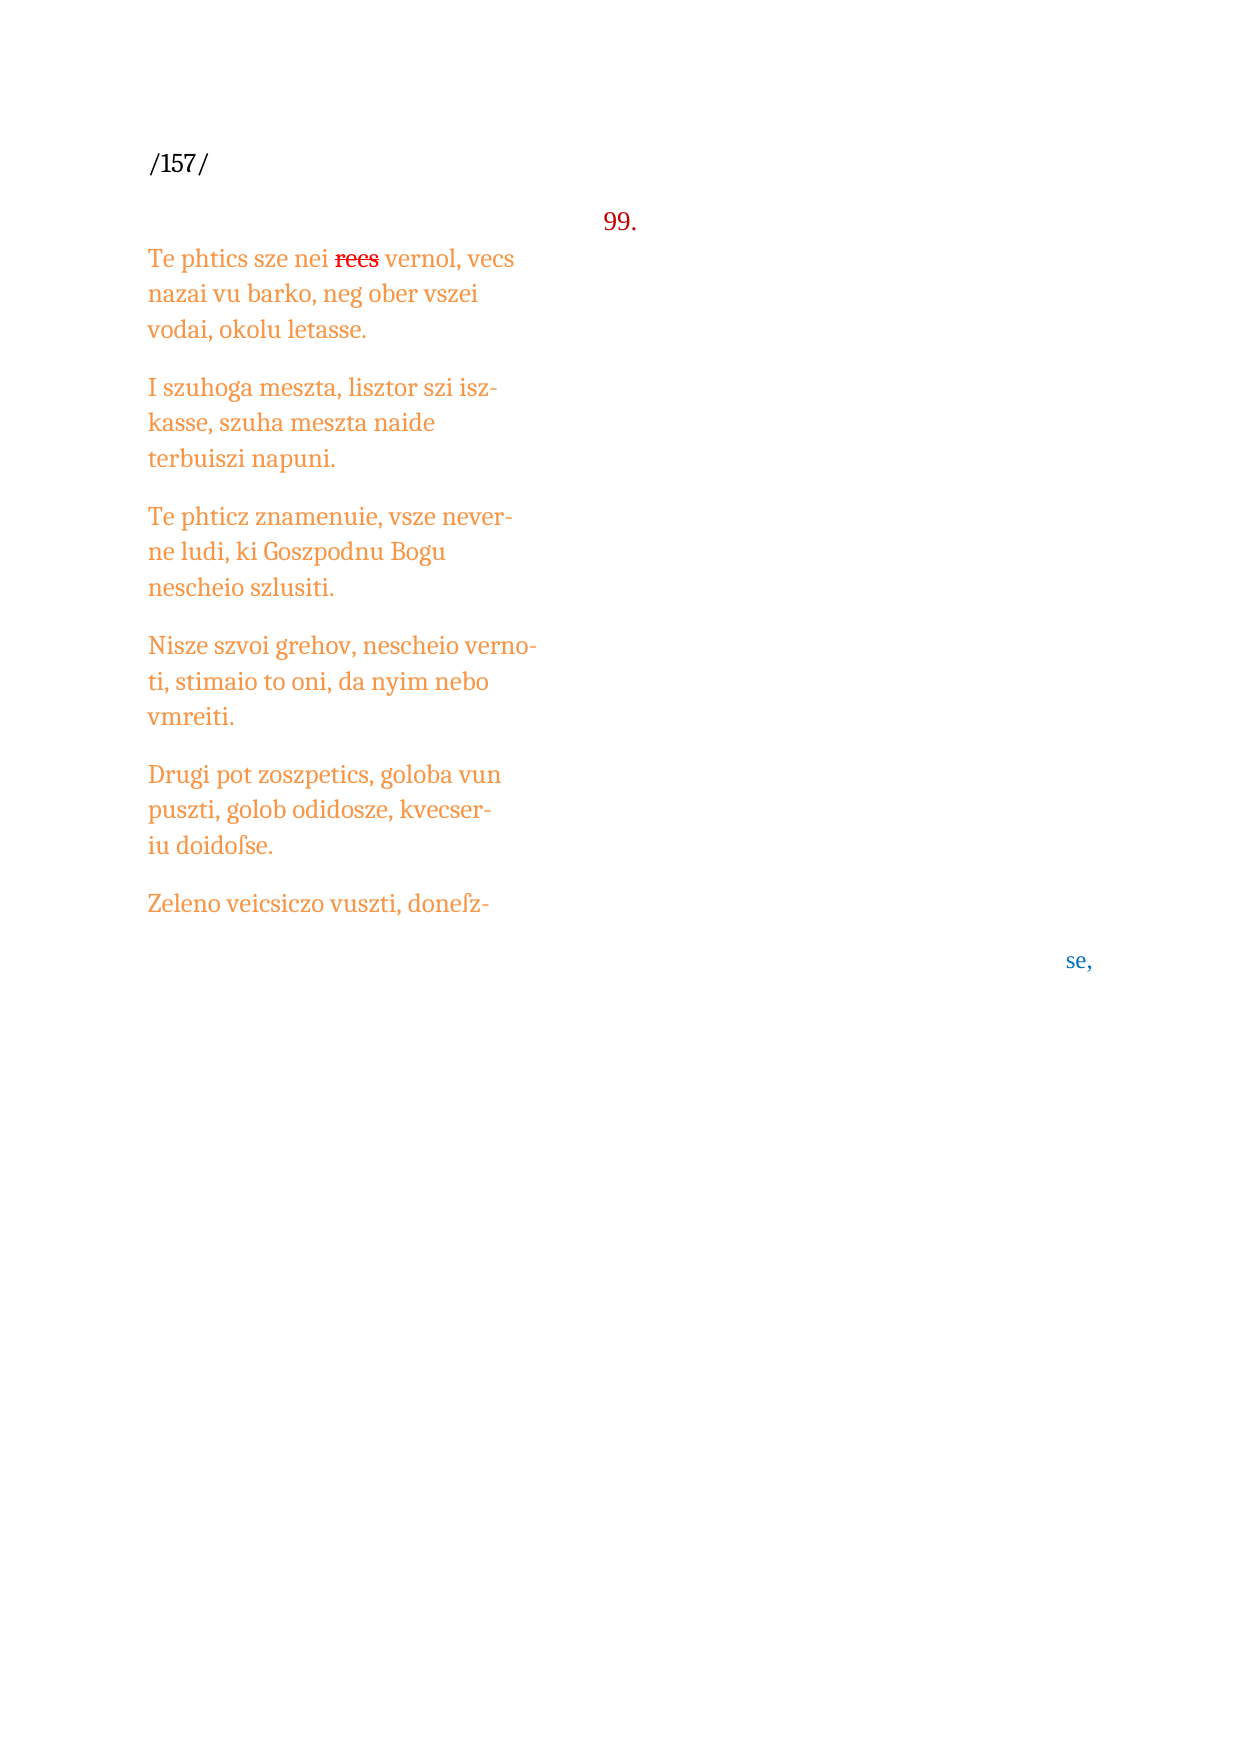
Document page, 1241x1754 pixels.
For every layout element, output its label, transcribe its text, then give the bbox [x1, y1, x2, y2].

text Zeleno veicsiczo vuszti, doneſz- [148, 888, 1093, 919]
text Te phticz znamenuie, vsze never- ne ludi, ki Goszpodnu Bogu nescheio szlusiti. [148, 501, 1093, 603]
text Drugi pot zoszpetics, goloba vun puszti, golob odidosze, kvecser- iu doidoſse. [148, 759, 1093, 861]
text Nisze szvoi grehov, nescheio verno- ti, stimaio to oni, da nyim nebo vmreiti. [148, 630, 1093, 732]
text I szuhoga meszta, lisztor szi isz- kasse, szuha meszta naide terbuiszi napuni. [148, 372, 1093, 474]
text Te phtics sze nei recs vernol, vecs nazai vu barko, neg ober vszei vodai, okolu letasse. [148, 243, 1093, 345]
text se, [148, 946, 1093, 974]
text /157/ [148, 148, 1093, 179]
text 99. [148, 205, 1093, 236]
